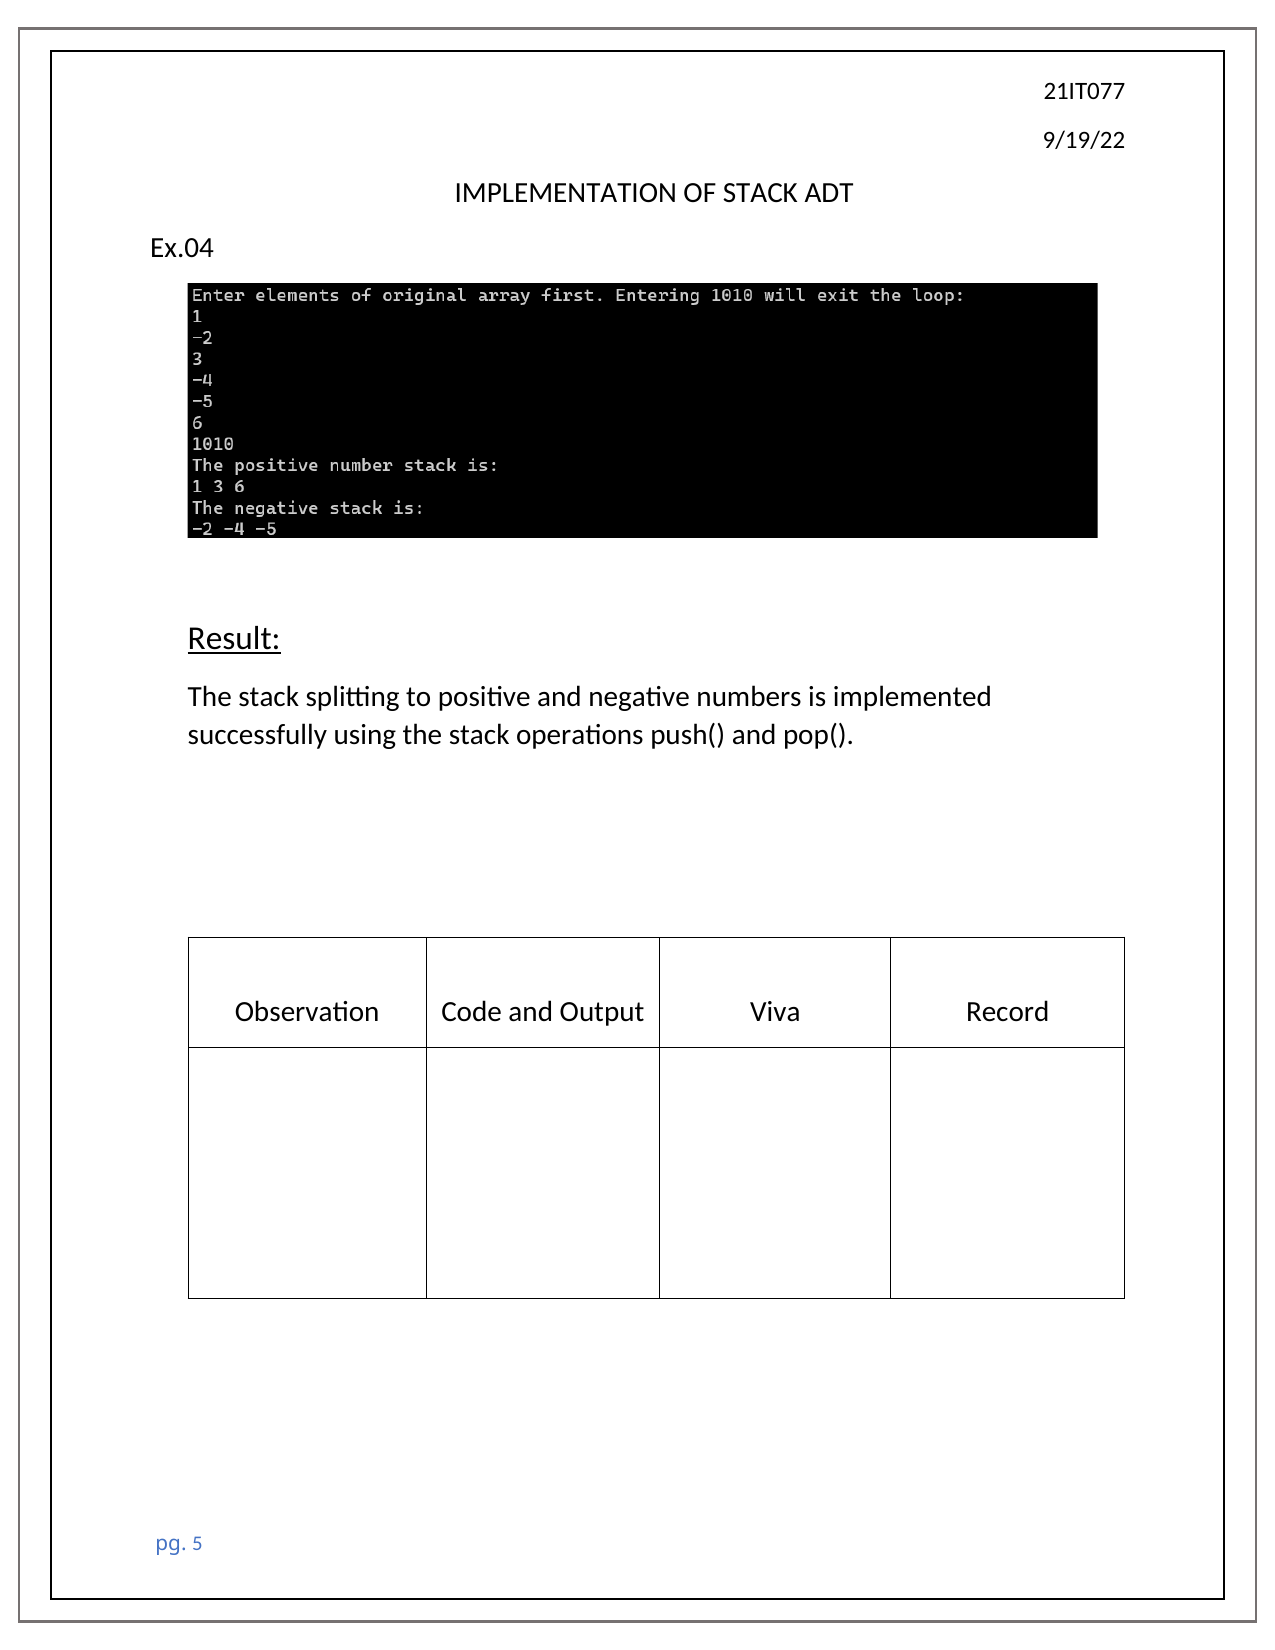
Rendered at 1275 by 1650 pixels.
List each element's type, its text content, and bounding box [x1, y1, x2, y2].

table_header Code and Output [427, 938, 659, 1047]
text Result: [187, 617, 1125, 658]
table_cell [189, 1048, 426, 1298]
table_cell [891, 1048, 1124, 1298]
table_header Record [891, 938, 1124, 1047]
table_cell [660, 1048, 890, 1298]
table_header Viva [660, 938, 890, 1047]
picture [187, 283, 1098, 538]
table_header Observation [189, 938, 426, 1047]
table_cell [427, 1048, 659, 1298]
text The stack splitting to positive and negative numbers is implemented successfully using the stack operations push() and pop(). [187, 678, 1125, 752]
